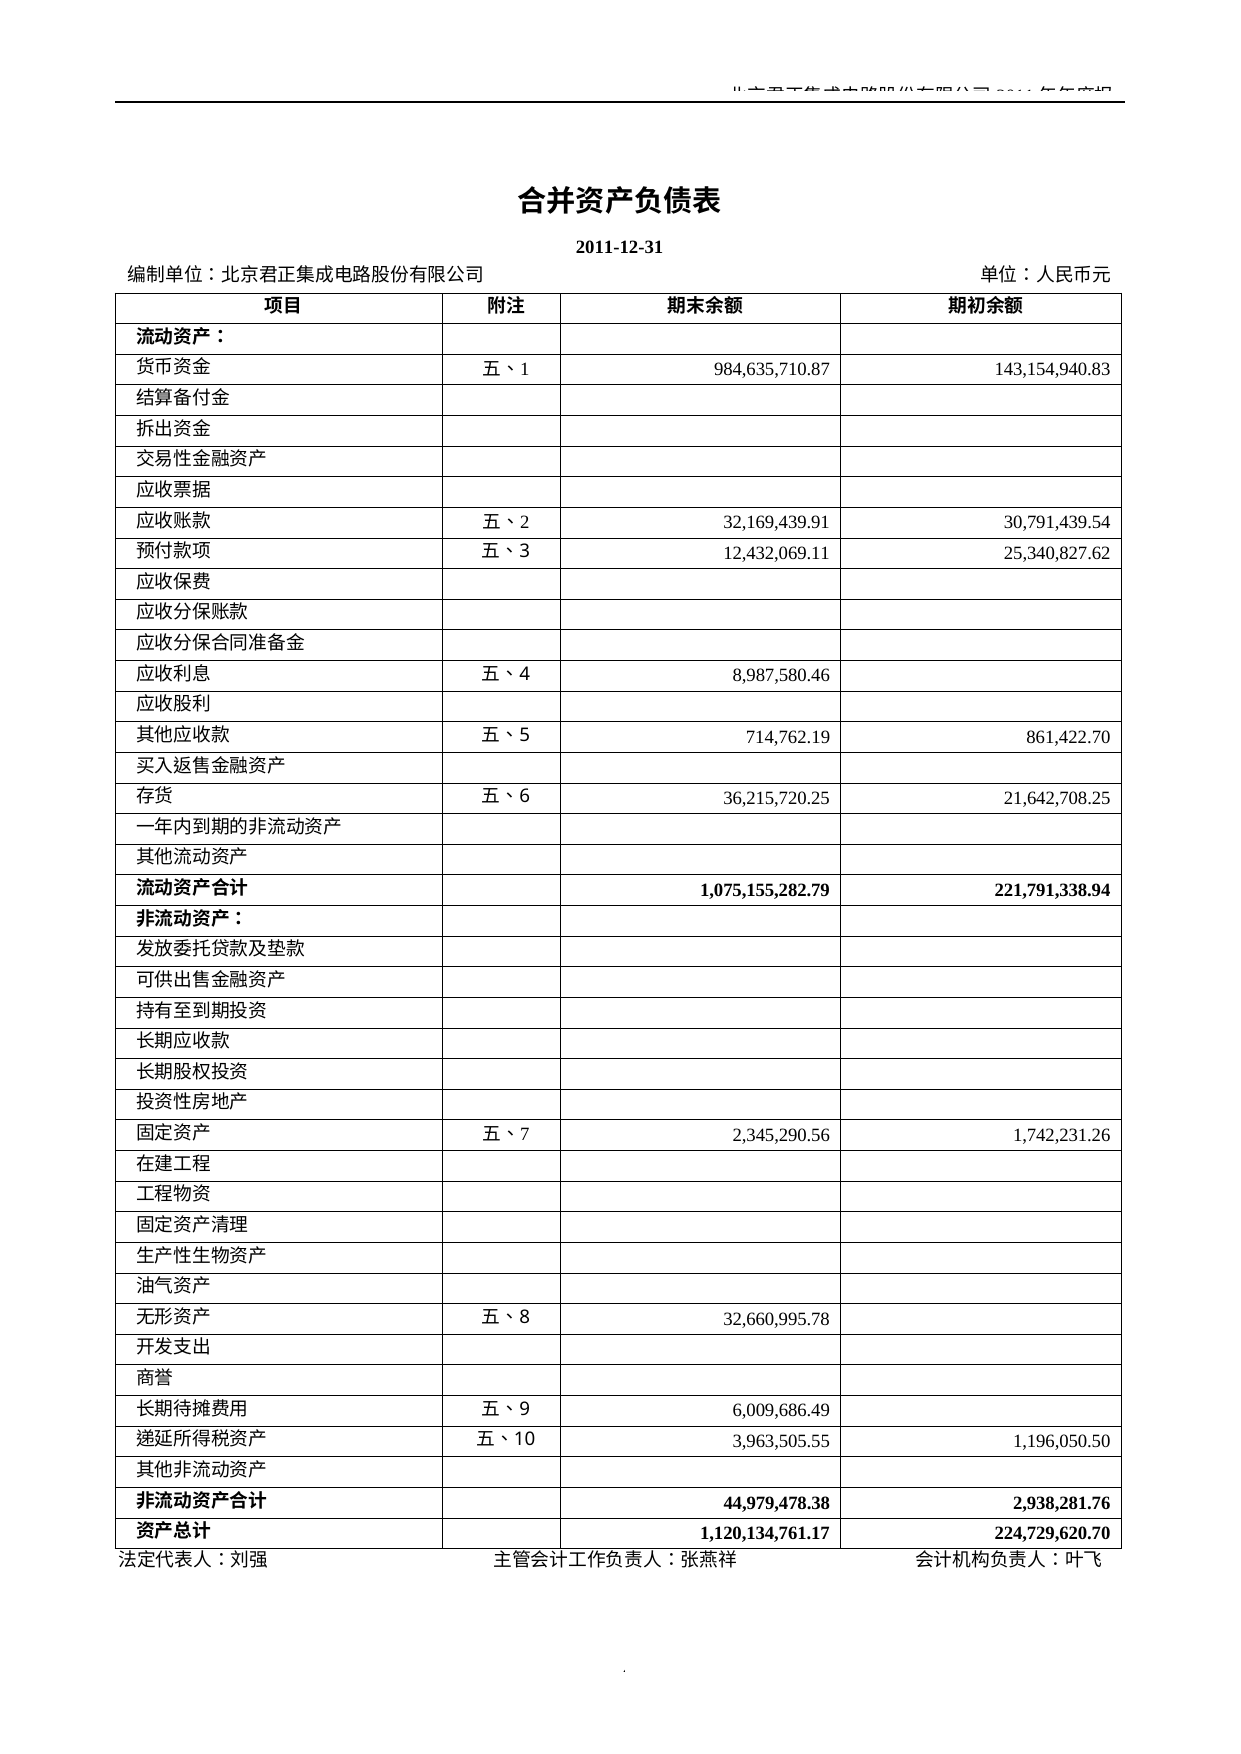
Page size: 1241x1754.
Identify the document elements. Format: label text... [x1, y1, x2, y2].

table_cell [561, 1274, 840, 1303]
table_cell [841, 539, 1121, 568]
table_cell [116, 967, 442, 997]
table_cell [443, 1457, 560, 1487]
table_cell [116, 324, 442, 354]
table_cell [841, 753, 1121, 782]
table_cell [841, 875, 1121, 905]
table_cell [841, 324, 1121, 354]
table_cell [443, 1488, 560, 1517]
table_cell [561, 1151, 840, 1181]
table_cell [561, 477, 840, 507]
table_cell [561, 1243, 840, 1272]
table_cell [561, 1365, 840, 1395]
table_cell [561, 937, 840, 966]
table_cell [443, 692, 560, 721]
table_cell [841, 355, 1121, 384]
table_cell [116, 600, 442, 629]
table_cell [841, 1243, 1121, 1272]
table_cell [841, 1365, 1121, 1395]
text 合并资产负债表 [102, 180, 1136, 220]
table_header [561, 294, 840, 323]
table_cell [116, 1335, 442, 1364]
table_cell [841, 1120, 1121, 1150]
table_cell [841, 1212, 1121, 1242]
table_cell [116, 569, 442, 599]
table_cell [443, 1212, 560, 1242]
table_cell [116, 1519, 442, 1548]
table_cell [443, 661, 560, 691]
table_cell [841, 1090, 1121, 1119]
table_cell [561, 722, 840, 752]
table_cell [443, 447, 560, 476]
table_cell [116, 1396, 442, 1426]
text 编制单位：北京君正集成电路股份有限公司 单位：人民币元 [102, 261, 1137, 286]
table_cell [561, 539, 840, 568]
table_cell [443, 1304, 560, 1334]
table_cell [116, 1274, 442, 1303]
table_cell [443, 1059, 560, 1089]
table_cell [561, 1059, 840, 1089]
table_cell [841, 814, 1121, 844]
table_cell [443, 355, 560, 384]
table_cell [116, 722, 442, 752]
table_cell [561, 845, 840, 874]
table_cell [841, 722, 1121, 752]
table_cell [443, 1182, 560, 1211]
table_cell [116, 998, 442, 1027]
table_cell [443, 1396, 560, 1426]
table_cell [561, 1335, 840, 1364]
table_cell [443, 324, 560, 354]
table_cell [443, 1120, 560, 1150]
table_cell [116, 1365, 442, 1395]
text 2011-12-31 [102, 236, 1137, 257]
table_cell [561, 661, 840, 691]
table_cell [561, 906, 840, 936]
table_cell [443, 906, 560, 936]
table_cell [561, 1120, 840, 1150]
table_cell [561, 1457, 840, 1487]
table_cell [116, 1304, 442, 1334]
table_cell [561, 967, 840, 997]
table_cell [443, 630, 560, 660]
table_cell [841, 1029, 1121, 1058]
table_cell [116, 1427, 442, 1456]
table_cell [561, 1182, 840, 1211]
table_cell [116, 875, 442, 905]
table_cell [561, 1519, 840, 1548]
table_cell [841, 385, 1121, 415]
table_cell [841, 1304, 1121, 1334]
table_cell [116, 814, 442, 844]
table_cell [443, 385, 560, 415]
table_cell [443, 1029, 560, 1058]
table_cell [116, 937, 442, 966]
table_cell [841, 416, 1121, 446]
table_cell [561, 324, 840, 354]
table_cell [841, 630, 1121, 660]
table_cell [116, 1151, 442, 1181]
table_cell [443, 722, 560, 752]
text 法定代表人：刘强 主管会计工作负责人：张燕祥 会计机构负责人：叶飞 [118, 1549, 1138, 1570]
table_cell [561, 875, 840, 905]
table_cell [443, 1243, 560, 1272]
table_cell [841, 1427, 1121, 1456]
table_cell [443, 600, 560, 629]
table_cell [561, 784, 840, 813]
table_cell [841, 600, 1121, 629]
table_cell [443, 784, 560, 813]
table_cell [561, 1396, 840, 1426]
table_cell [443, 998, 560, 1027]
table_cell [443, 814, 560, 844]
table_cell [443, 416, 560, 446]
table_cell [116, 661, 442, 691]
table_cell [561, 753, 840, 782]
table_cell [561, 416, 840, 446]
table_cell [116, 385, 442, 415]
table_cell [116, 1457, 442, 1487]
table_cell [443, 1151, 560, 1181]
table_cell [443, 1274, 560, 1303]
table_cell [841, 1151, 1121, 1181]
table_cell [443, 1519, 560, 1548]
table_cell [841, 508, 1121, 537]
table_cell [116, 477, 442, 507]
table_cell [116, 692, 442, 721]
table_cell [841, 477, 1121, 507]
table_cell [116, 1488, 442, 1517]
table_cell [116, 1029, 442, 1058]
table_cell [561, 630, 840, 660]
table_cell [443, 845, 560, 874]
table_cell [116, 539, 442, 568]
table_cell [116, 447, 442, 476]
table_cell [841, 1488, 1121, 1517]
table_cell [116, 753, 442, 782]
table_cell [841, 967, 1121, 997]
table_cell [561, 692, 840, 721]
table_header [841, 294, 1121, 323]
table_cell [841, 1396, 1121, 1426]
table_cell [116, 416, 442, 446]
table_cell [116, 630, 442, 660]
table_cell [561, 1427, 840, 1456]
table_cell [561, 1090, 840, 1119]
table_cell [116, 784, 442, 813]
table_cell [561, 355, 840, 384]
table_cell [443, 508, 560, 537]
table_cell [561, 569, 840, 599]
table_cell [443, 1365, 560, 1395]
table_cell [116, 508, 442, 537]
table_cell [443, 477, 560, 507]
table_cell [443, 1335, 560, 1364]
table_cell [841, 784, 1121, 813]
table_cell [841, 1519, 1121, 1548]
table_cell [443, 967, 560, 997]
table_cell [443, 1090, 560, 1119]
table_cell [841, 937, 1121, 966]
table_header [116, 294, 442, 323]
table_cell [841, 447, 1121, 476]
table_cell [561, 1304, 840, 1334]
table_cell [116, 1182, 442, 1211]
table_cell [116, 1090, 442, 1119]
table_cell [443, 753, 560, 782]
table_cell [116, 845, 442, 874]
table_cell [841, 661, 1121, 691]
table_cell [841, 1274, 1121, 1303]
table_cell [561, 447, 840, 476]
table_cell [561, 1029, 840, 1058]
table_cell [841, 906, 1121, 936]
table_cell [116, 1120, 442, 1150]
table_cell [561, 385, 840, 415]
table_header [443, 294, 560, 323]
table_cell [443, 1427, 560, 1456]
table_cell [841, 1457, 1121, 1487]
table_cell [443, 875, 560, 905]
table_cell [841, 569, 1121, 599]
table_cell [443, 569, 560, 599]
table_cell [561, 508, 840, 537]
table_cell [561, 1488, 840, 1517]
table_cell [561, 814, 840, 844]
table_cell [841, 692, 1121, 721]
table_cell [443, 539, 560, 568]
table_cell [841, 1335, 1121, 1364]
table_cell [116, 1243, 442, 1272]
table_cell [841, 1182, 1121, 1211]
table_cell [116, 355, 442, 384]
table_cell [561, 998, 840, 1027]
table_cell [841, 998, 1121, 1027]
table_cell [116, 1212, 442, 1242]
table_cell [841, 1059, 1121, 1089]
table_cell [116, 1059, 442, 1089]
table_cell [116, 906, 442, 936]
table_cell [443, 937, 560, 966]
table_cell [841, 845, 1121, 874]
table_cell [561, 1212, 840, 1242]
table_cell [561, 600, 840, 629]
